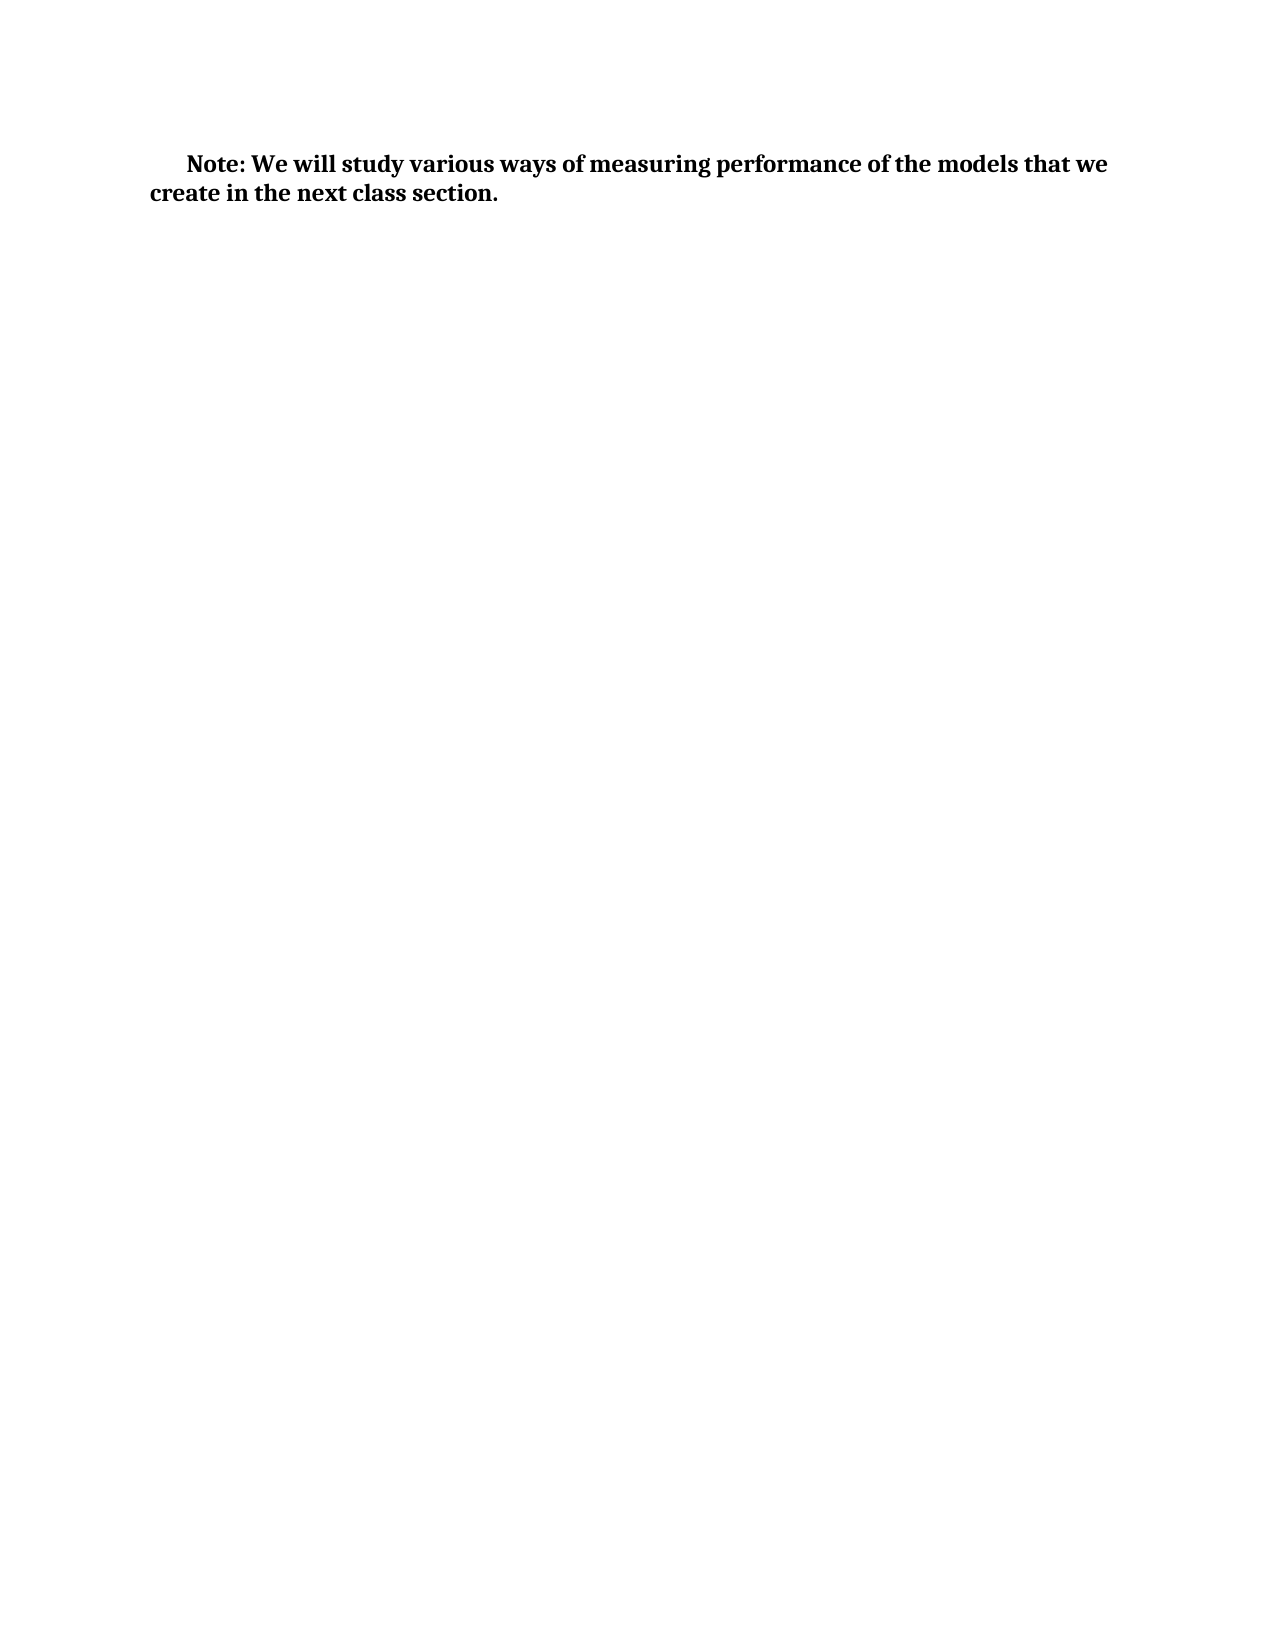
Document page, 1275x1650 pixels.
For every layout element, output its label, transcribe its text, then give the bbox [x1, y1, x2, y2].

text Note: We will study various ways of measuring performance of the models that we create in the next class section. [150, 150, 1125, 207]
